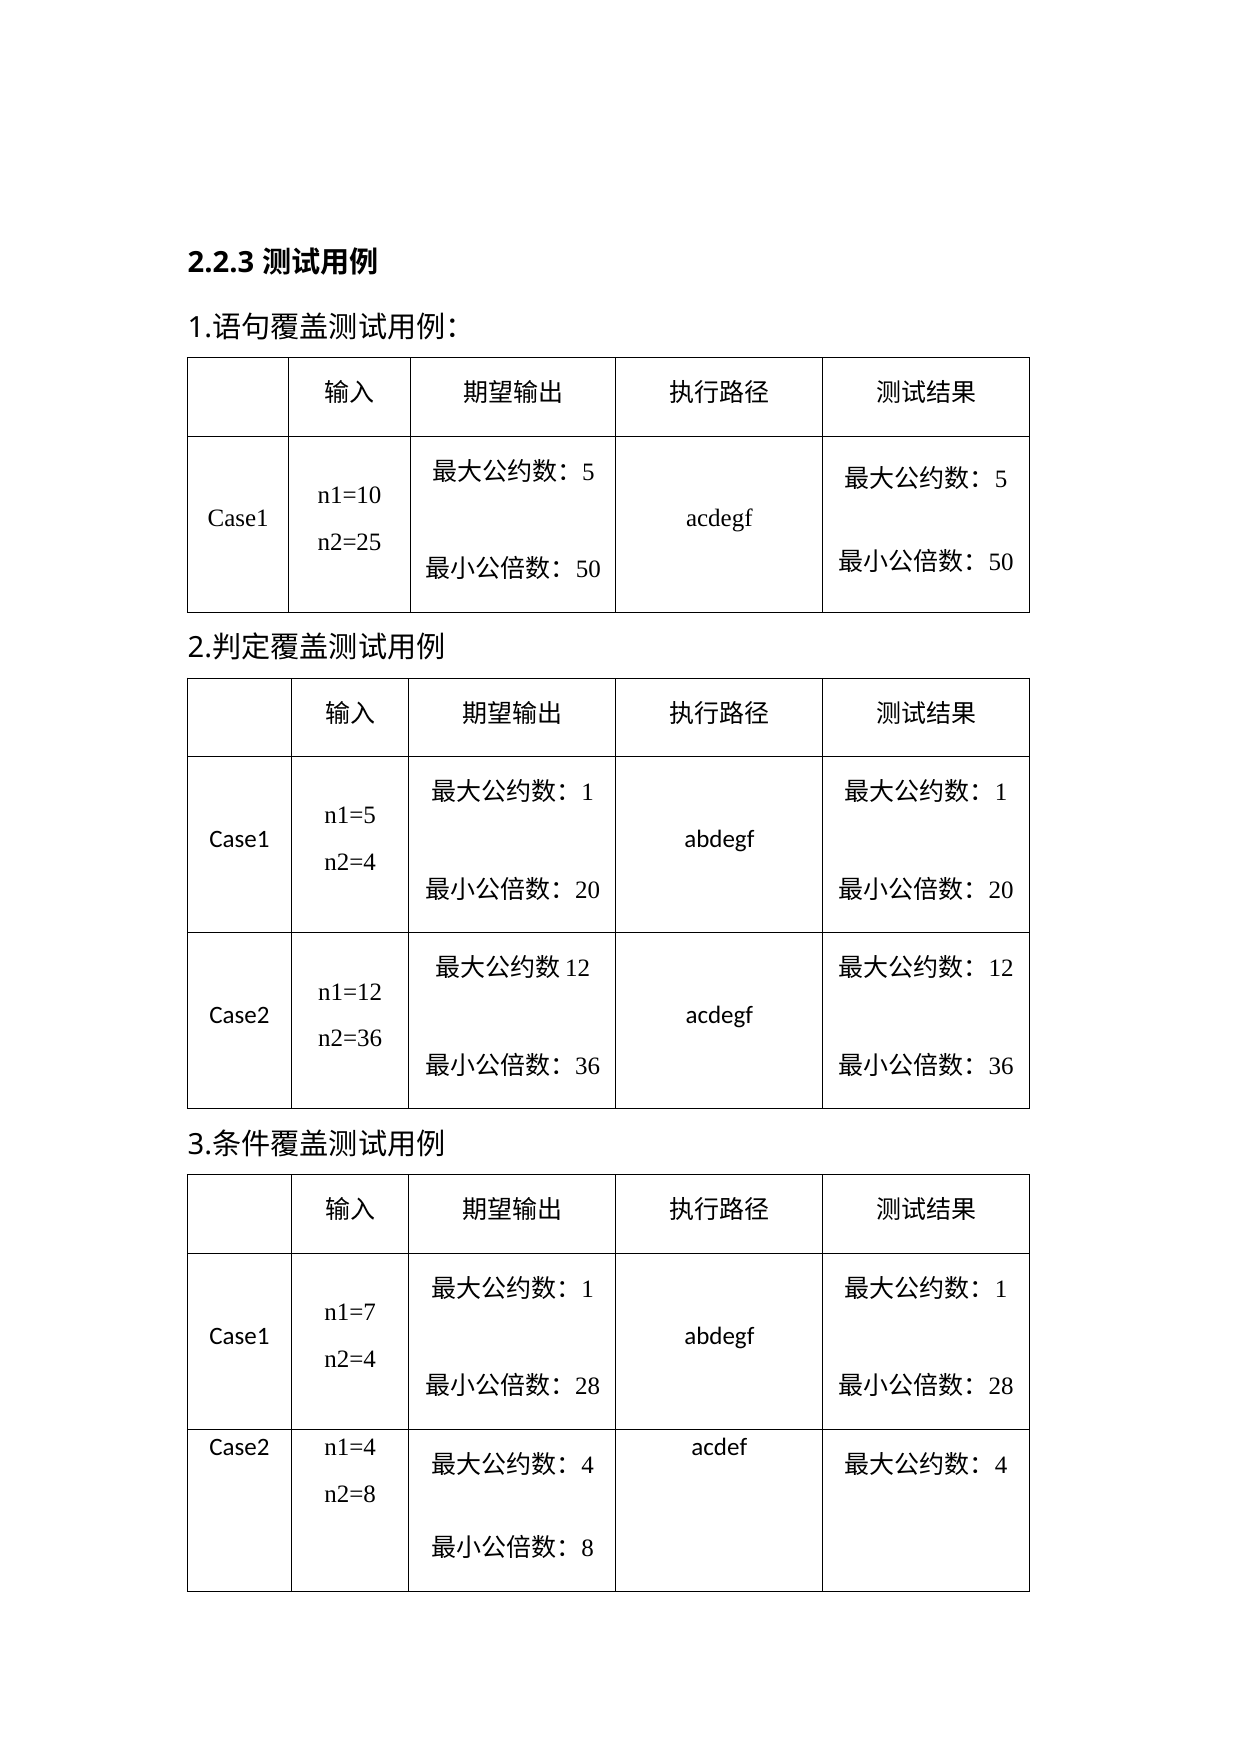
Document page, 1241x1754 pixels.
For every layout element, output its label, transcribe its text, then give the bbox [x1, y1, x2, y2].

table_header 输入 [289, 358, 410, 436]
table_header [188, 679, 291, 756]
table_cell Case1 [188, 757, 291, 932]
table_header 输入 [292, 679, 408, 756]
table_cell abdegf [616, 757, 822, 932]
table_cell 最大公约数：12 最小公倍数：36 [823, 933, 1029, 1108]
table_cell 最大公约数：1 最小公倍数：28 [409, 1254, 615, 1429]
table_header 期望输出 [411, 358, 615, 436]
table_cell n1=12 n2=36 [292, 933, 408, 1108]
table_cell Case1 [188, 1254, 291, 1429]
table_header 期望输出 [409, 1175, 615, 1253]
table_header 输入 [292, 1175, 408, 1253]
table_cell acdegf [616, 933, 822, 1108]
table_cell Case2 [188, 933, 291, 1108]
table_header [188, 358, 288, 436]
table_cell 最大公约数：1 最小公倍数：20 [823, 757, 1029, 932]
table_header 测试结果 [823, 1175, 1029, 1253]
text 2.判定覆盖测试用例 [187, 613, 1053, 678]
text 3.条件覆盖测试用例 [187, 1109, 1053, 1174]
table_cell 最大公约数：4 最小公倍数：8 [823, 1430, 1029, 1591]
table_header 执行路径 [616, 358, 822, 436]
table_cell 最大公约数：5 最小公倍数：50 [823, 437, 1029, 612]
text 2.2.3 测试用例 [187, 227, 1053, 292]
table_header 执行路径 [616, 679, 822, 756]
table_cell acdegf [616, 437, 822, 612]
table_cell n1=10 n2=25 [289, 437, 410, 612]
table_header 测试结果 [823, 679, 1029, 756]
table_header 期望输出 [409, 679, 615, 756]
table_cell Case2 [188, 1430, 291, 1591]
table_cell n1=5 n2=4 [292, 757, 408, 932]
text 1.语句覆盖测试用例： [187, 292, 1053, 357]
table_header [188, 1175, 291, 1253]
table_cell 最大公约数12 最小公倍数：36 [409, 933, 615, 1108]
table_cell 最大公约数：1 最小公倍数：20 [409, 757, 615, 932]
table_cell 最大公约数：5 最小公倍数：50 [411, 437, 615, 612]
table_cell n1=7 n2=4 [292, 1254, 408, 1429]
table_cell 最大公约数：4 最小公倍数：8 [409, 1430, 615, 1591]
table_cell 最大公约数：1 最小公倍数：28 [823, 1254, 1029, 1429]
table_cell abdegf [616, 1254, 822, 1429]
table_cell acdef [616, 1430, 822, 1591]
table_header 测试结果 [823, 358, 1029, 436]
table_cell n1=4 n2=8 [292, 1430, 408, 1591]
table_header 执行路径 [616, 1175, 822, 1253]
table_cell Case1 [188, 437, 288, 612]
